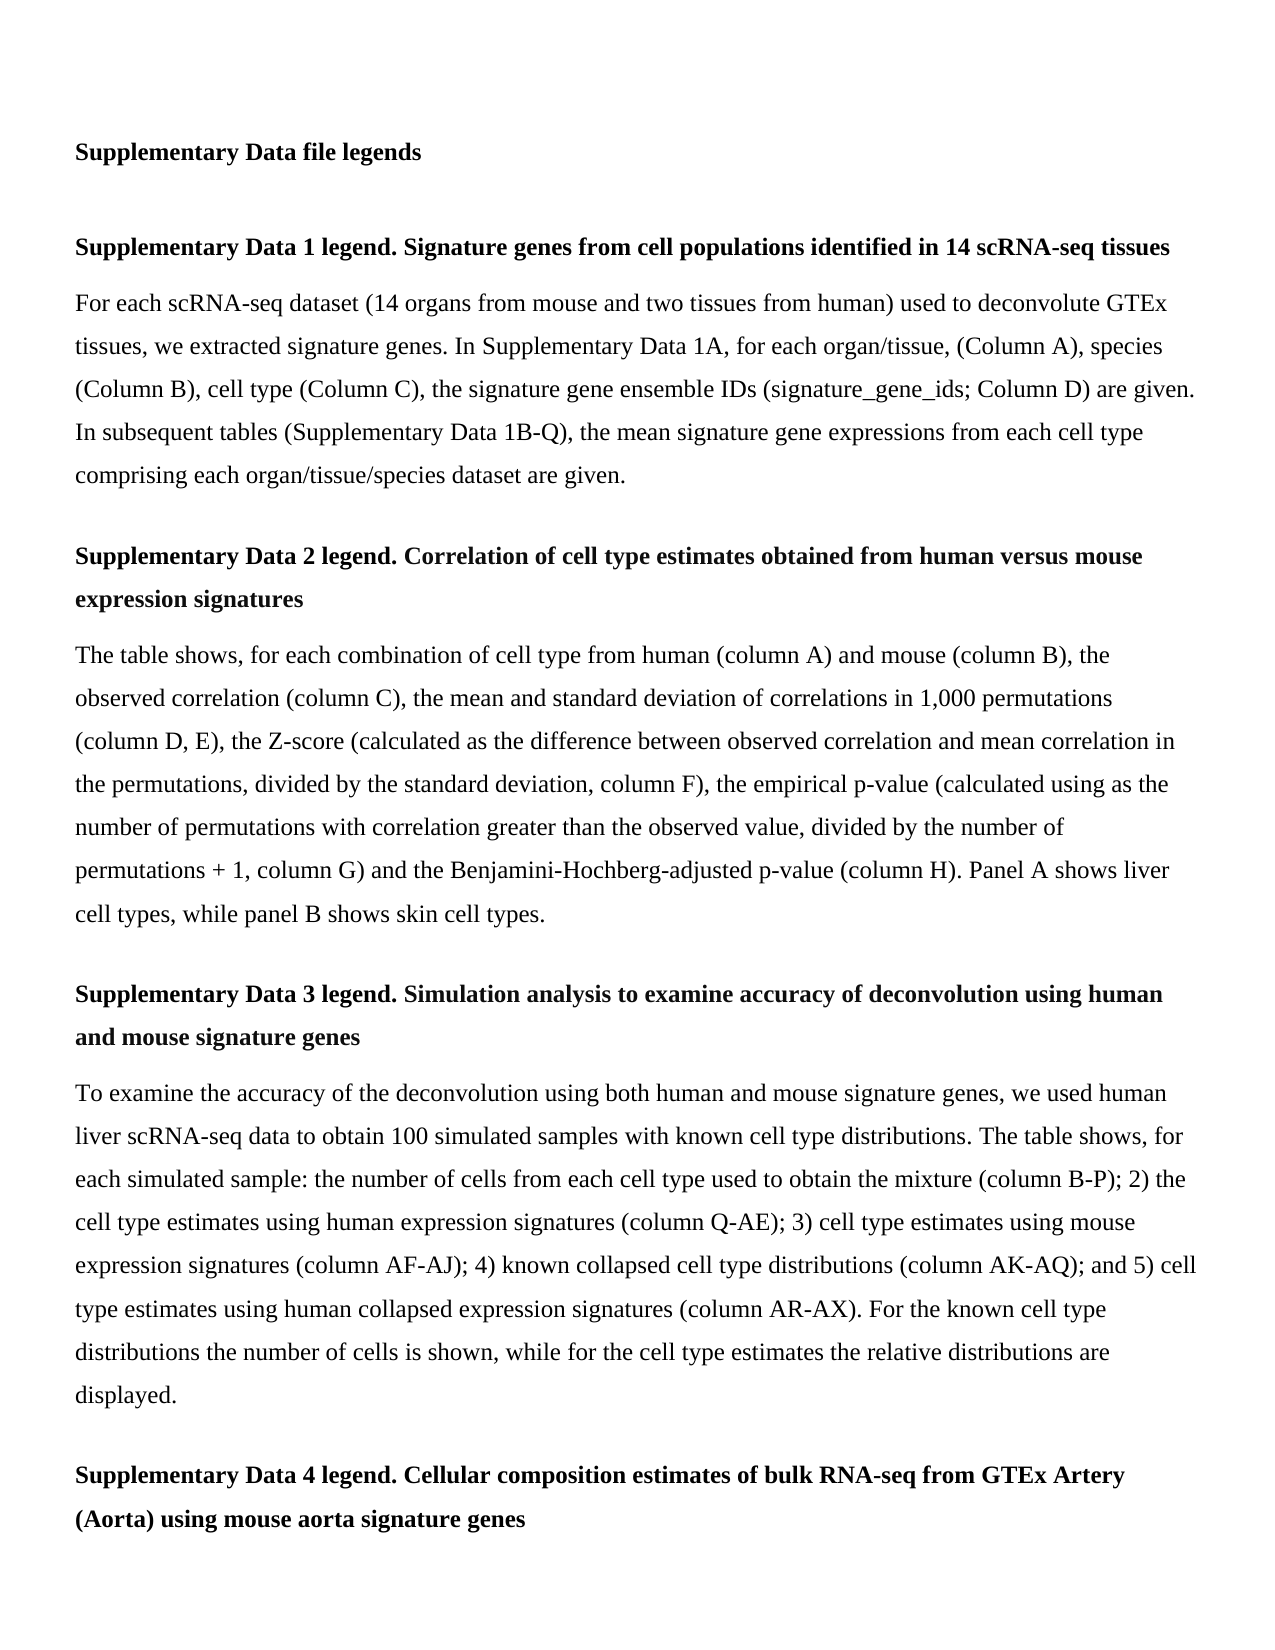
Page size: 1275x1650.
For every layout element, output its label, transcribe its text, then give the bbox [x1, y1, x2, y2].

text The table shows, for each combination of cell type from human (column A) and mouse (column B), the observed correlation (column C), the mean and standard deviation of correlations in 1,000 permutations (column D, E), the Z-score (calculated as the difference between observed correlation and mean correlation in the permutations, divided by the standard deviation, column F), the empirical p-value (calculated using as the number of permutations with correlation greater than the observed value, divided by the number of permutations + 1, column G) and the Benjamini-Hochberg-adjusted p-value (column H). Panel A shows liver cell types, while panel B shows skin cell types. [75, 640, 1200, 927]
subtitle Supplementary Data file legends [75, 137, 1200, 166]
text To examine the accuracy of the deconvolution using both human and mouse signature genes, we used human liver scRNA-seq data to obtain 100 simulated samples with known cell type distributions. The table shows, for each simulated sample: the number of cells from each cell type used to obtain the mixture (column B-P); 2) the cell type estimates using human expression signatures (column Q-AE); 3) cell type estimates using mouse expression signatures (column AF-AJ); 4) known collapsed cell type distributions (column AK-AQ); and 5) cell type estimates using human collapsed expression signatures (column AR-AX). For the known cell type distributions the number of cells is shown, while for the cell type estimates the relative distributions are displayed. [75, 1078, 1200, 1409]
subtitle Supplementary Data 3 legend. Simulation analysis to examine accuracy of deconvolution using human and mouse signature genes [75, 979, 1200, 1051]
text For each scRNA-seq dataset (14 organs from mouse and two tissues from human) used to deconvolute GTEx tissues, we extracted signature genes. In Supplementary Data 1A, for each organ/tissue, (Column A), species (Column B), cell type (Column C), the signature gene ensemble IDs (signature_gene_ids; Column D) are given. In subsequent tables (Supplementary Data 1B-Q), the mean signature gene expressions from each cell type comprising each organ/tissue/species dataset are given. [75, 288, 1200, 489]
subtitle Supplementary Data 1 legend. Signature genes from cell populations identified in 14 scRNA-seq tissues [75, 232, 1200, 261]
subtitle Supplementary Data 2 legend. Correlation of cell type estimates obtained from human versus mouse expression signatures [75, 541, 1200, 613]
subtitle Supplementary Data 4 legend. Cellular composition estimates of bulk RNA-seq from GTEx Artery (Aorta) using mouse aorta signature genes [75, 1461, 1200, 1532]
